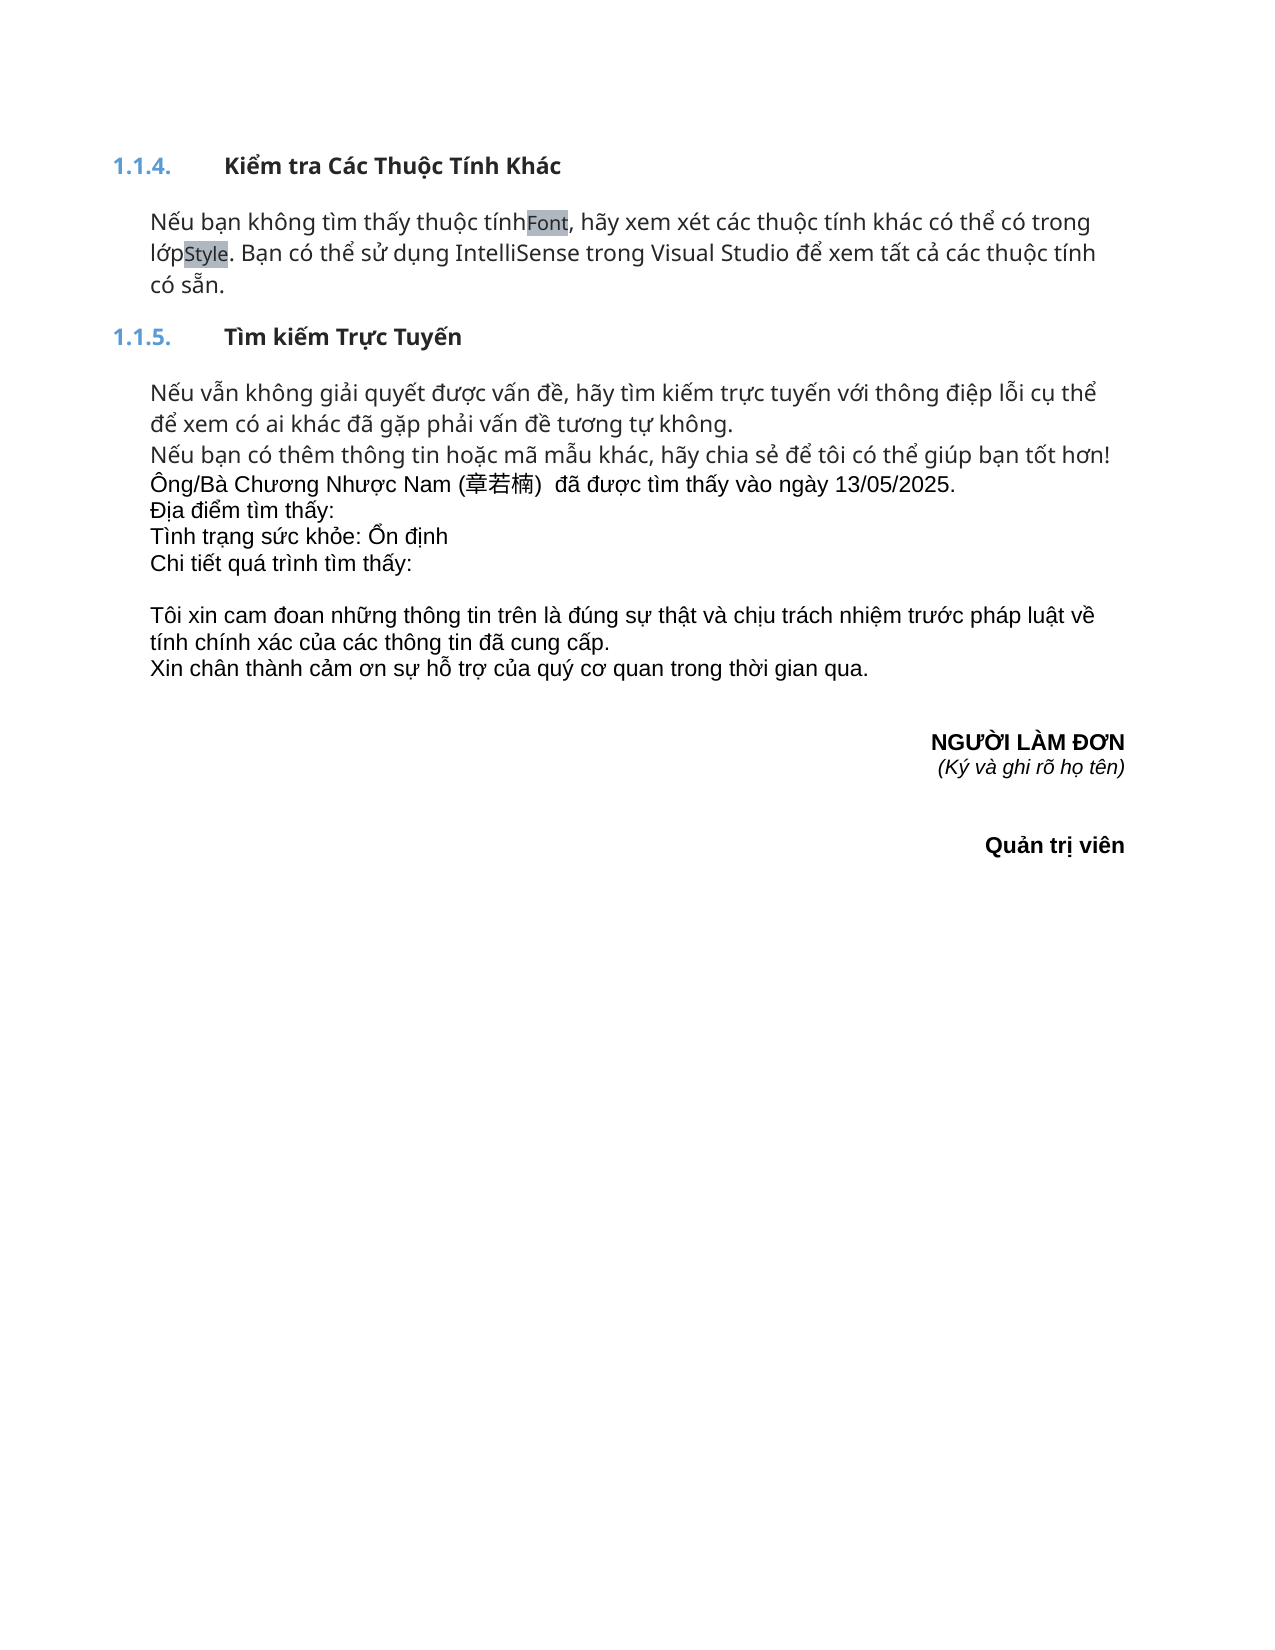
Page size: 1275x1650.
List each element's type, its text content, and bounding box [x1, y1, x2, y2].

text Nếu bạn không tìm thấy thuộc tính Font, hãy xem xét các thuộc tính khác có thể có trong lớp Style. Bạn có thể sử dụng IntelliSense trong Visual Studio để xem tất cả các thuộc tính có sẵn. [150, 206, 1125, 300]
text Địa điểm tìm thấy: [150, 497, 1125, 523]
text Tình trạng sức khỏe: Ổn định [150, 523, 1125, 550]
text Xin chân thành cảm ơn sự hỗ trợ của quý cơ quan trong thời gian qua. [150, 655, 1125, 681]
text Ông/Bà Chương Nhược Nam (章若楠) đã được tìm thấy vào ngày 13/05/2025. [150, 471, 1125, 497]
text Nếu bạn có thêm thông tin hoặc mã mẫu khác, hãy chia sẻ để tôi có thể giúp bạn tốt hơn! [150, 439, 1125, 471]
subtitle Tìm kiếm Trực Tuyến [112, 321, 1125, 352]
subtitle Kiểm tra Các Thuộc Tính Khác [112, 150, 1125, 181]
text NGƯỜI LÀM ĐƠN (Ký và ghi rõ họ tên) Quản trị viên [150, 729, 1125, 858]
text Chi tiết quá trình tìm thấy: [150, 550, 1125, 576]
text Nếu vẫn không giải quyết được vấn đề, hãy tìm kiếm trực tuyến với thông điệp lỗi cụ thể để xem có ai khác đã gặp phải vấn đề tương tự không. [150, 377, 1125, 439]
text Tôi xin cam đoan những thông tin trên là đúng sự thật và chịu trách nhiệm trước pháp luật về tính chính xác của các thông tin đã cung cấp. [150, 602, 1125, 655]
